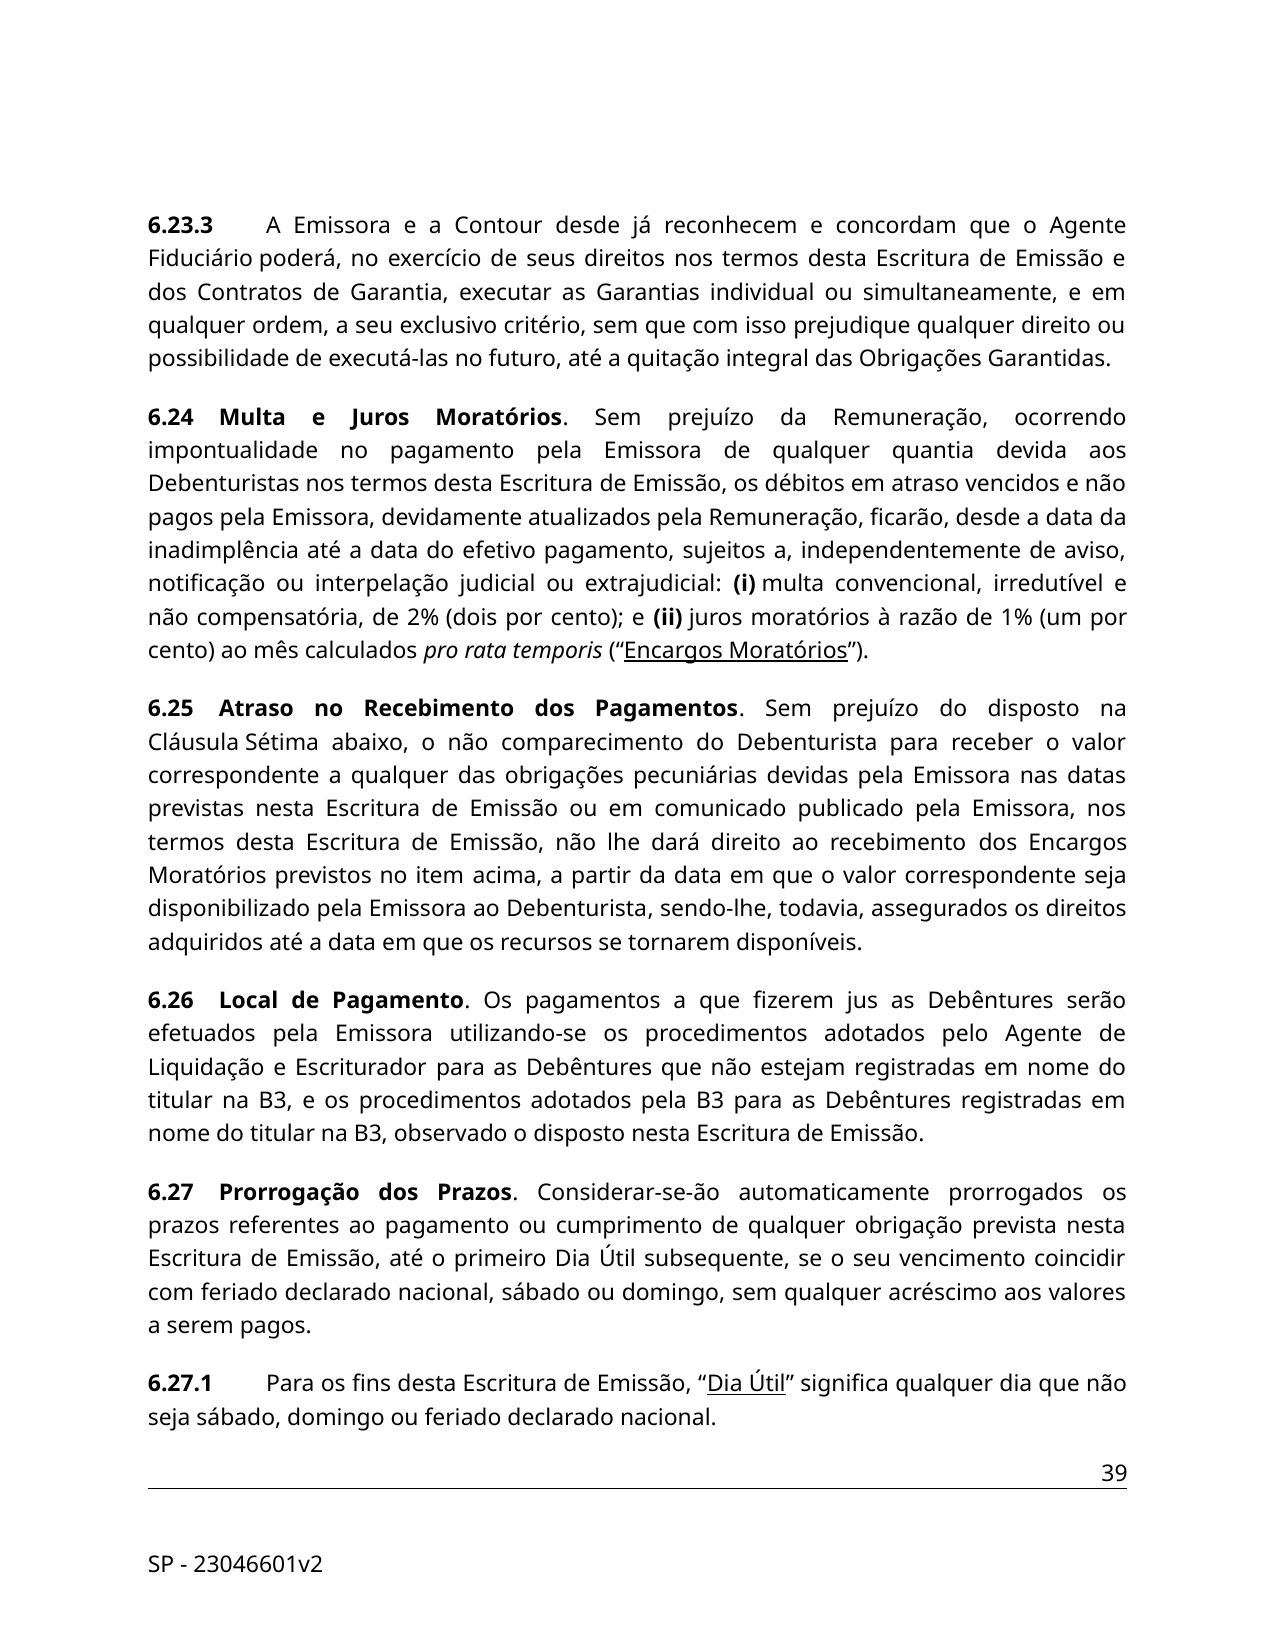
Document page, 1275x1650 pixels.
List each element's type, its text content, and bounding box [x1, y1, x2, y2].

text Prorrogação dos Prazos. Considerar-se-ão automaticamente prorrogados os prazos referentes ao pagamento ou cumprimento de qualquer obrigação prevista nesta Escritura de Emissão, até o primeiro Dia Útil subsequente, se o seu vencimento coincidir com feriado declarado nacional, sábado ou domingo, sem qualquer acréscimo aos valores a serem pagos. [148, 1173, 1127, 1340]
text Atraso no Recebimento dos Pagamentos. Sem prejuízo do disposto na Cláusula Sétima abaixo, o não comparecimento do Debenturista para receber o valor correspondente a qualquer das obrigações pecuniárias devidas pela Emissora nas datas previstas nesta Escritura de Emissão ou em comunicado publicado pela Emissora, nos termos desta Escritura de Emissão, não lhe dará direito ao recebimento dos Encargos Moratórios previstos no item 6.24 acima, a partir da data em que o valor correspondente seja disponibilizado pela Emissora ao Debenturista, sendo-lhe, todavia, assegurados os direitos adquiridos até a data em que os recursos se tornarem disponíveis. [148, 690, 1127, 957]
text A Emissora e a Contour desde já reconhecem e concordam que o Agente Fiduciário poderá, no exercício de seus direitos nos termos desta Escritura de Emissão e dos Contratos de Garantia, executar as Garantias individual ou simultaneamente, e em qualquer ordem, a seu exclusivo critério, sem que com isso prejudique qualquer direito ou possibilidade de executá-las no futuro, até a quitação integral das Obrigações Garantidas. [148, 207, 1127, 373]
text Para os fins desta Escritura de Emissão, “Dia Útil” significa qualquer dia que não seja sábado, domingo ou feriado declarado nacional. [148, 1365, 1127, 1432]
text Multa e Juros Moratórios. Sem prejuízo da Remuneração, ocorrendo impontualidade no pagamento pela Emissora de qualquer quantia devida aos Debenturistas nos termos desta Escritura de Emissão, os débitos em atraso vencidos e não pagos pela Emissora, devidamente atualizados pela Remuneração, ficarão, desde a data da inadimplência até a data do efetivo pagamento, sujeitos a, independentemente de aviso, notificação ou interpelação judicial ou extrajudicial: (i) multa convencional, irredutível e não compensatória, de 2% (dois por cento); e (ii) juros moratórios à razão de 1% (um por cento) ao mês calculados pro rata temporis (“Encargos Moratórios”). [148, 398, 1127, 665]
text Local de Pagamento. Os pagamentos a que fizerem jus as Debêntures serão efetuados pela Emissora utilizando-se os procedimentos adotados pelo Agente de Liquidação e Escriturador para as Debêntures que não estejam registradas em nome do titular na B3, e os procedimentos adotados pela B3 para as Debêntures registradas em nome do titular na B3, observado o disposto nesta Escritura de Emissão. [148, 982, 1127, 1148]
